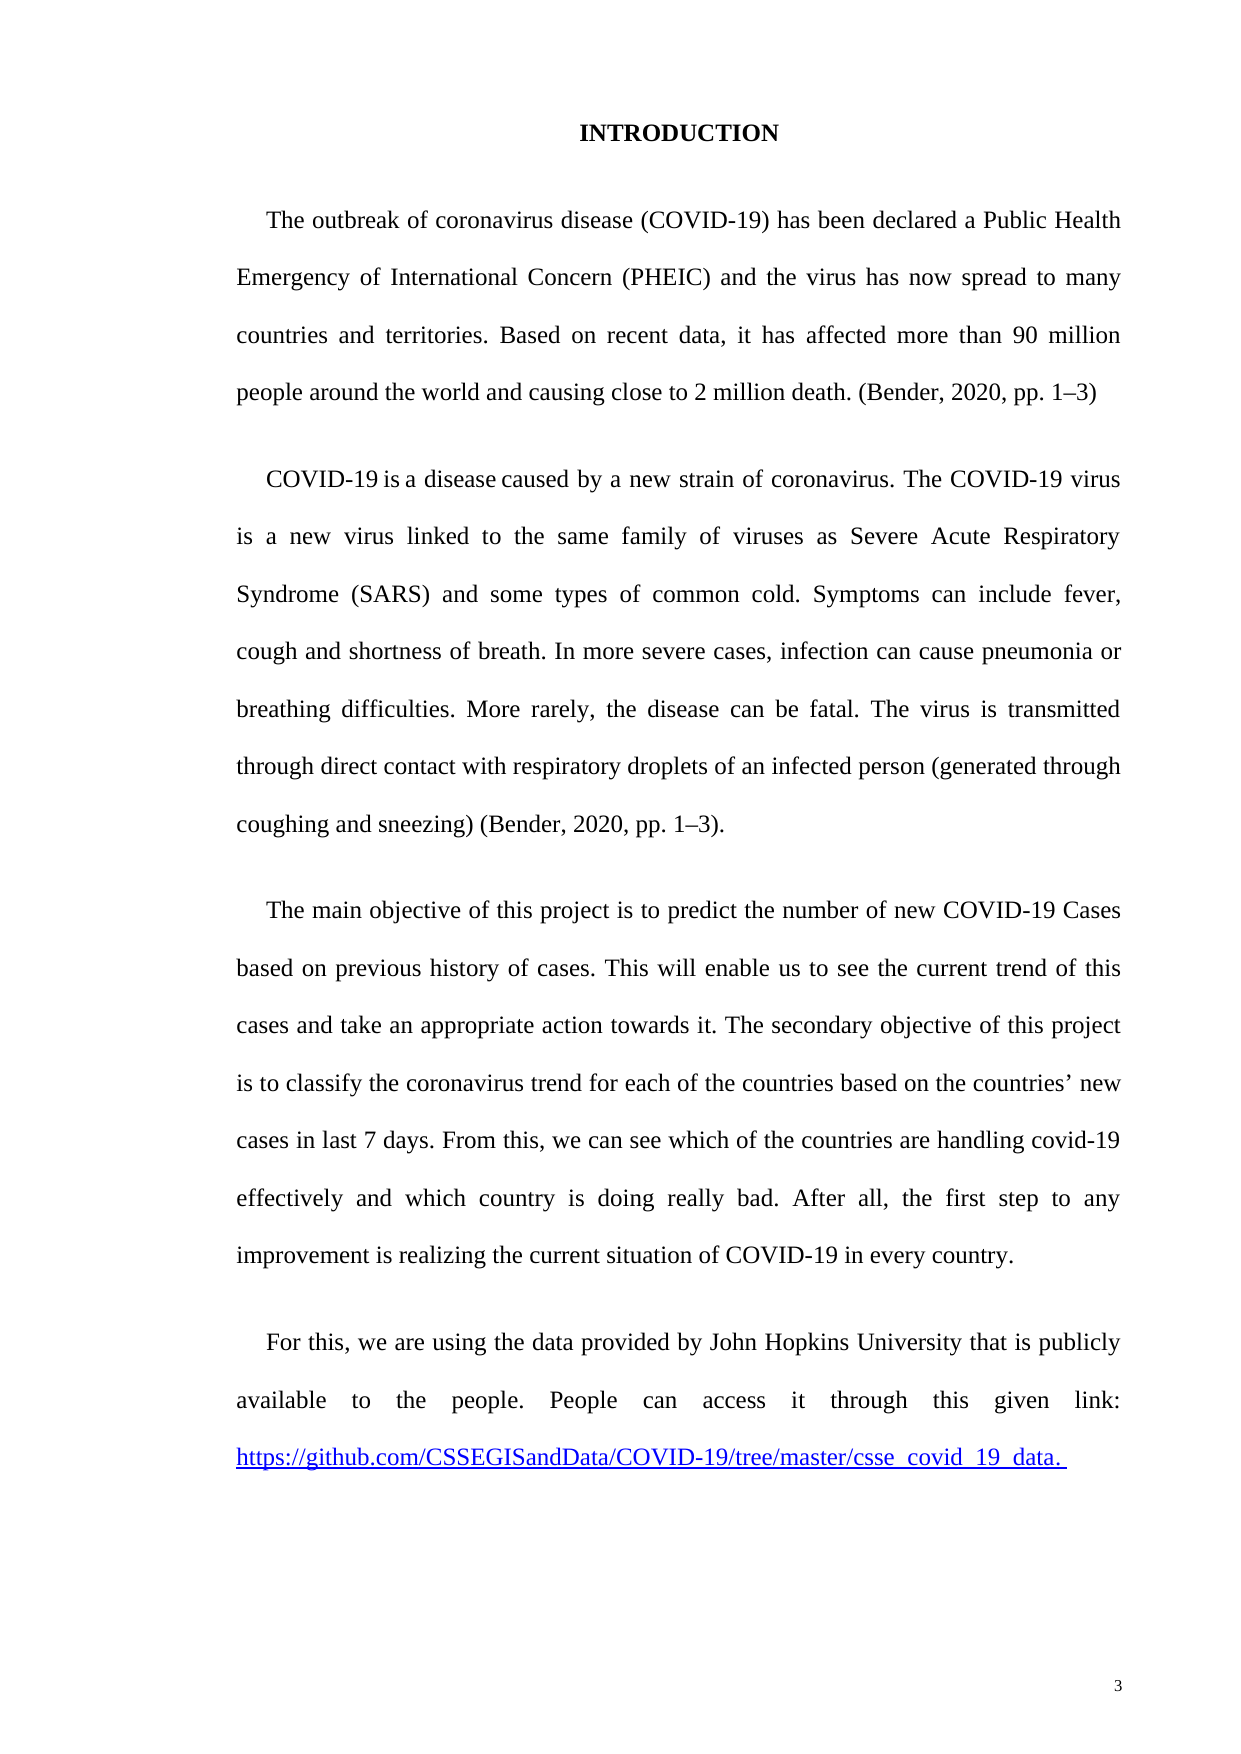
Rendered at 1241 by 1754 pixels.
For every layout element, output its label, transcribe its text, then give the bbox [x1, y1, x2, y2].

title INTRODUCTION [236, 118, 1122, 147]
text The main objective of this project is to predict the number of new COVID-19 Cases based on previous history of cases. This will enable us to see the current trend of this cases and take an appropriate action towards it. The secondary objective of this project is to classify the coronavirus trend for each of the countries based on the countries’ new cases in last 7 days. From this, we can see which of the countries are handling covid-19 effectively and which country is doing really bad. After all, the first step to any improvement is realizing the current situation of COVID-19 in every country. [236, 896, 1122, 1269]
text For this, we are using the data provided by John Hopkins University that is publicly available to the people. People can access it through this given link: https://github.com/CSSEGISandData/COVID-19/tree/master/csse_covid_19_data. [236, 1327, 1122, 1471]
text The outbreak of coronavirus disease (COVID-19) has been declared a Public Health Emergency of International Concern (PHEIC) and the virus has now spread to many countries and territories. Based on recent data, it has affected more than 90 million people around the world and causing close to 2 million death. (Bender, 2020, pp. 1–3) [236, 205, 1122, 406]
text COVID-19 is a disease caused by a new strain of coronavirus. The COVID-19 virus is a new virus linked to the same family of viruses as Severe Acute Respiratory Syndrome (SARS) and some types of common cold. Symptoms can include fever, cough and shortness of breath. In more severe cases, infection can cause pneumonia or breathing difficulties. More rarely, the disease can be fatal. The virus is transmitted through direct contact with respiratory droplets of an infected person (generated through coughing and sneezing) (Bender, 2020, pp. 1–3). [236, 464, 1122, 838]
